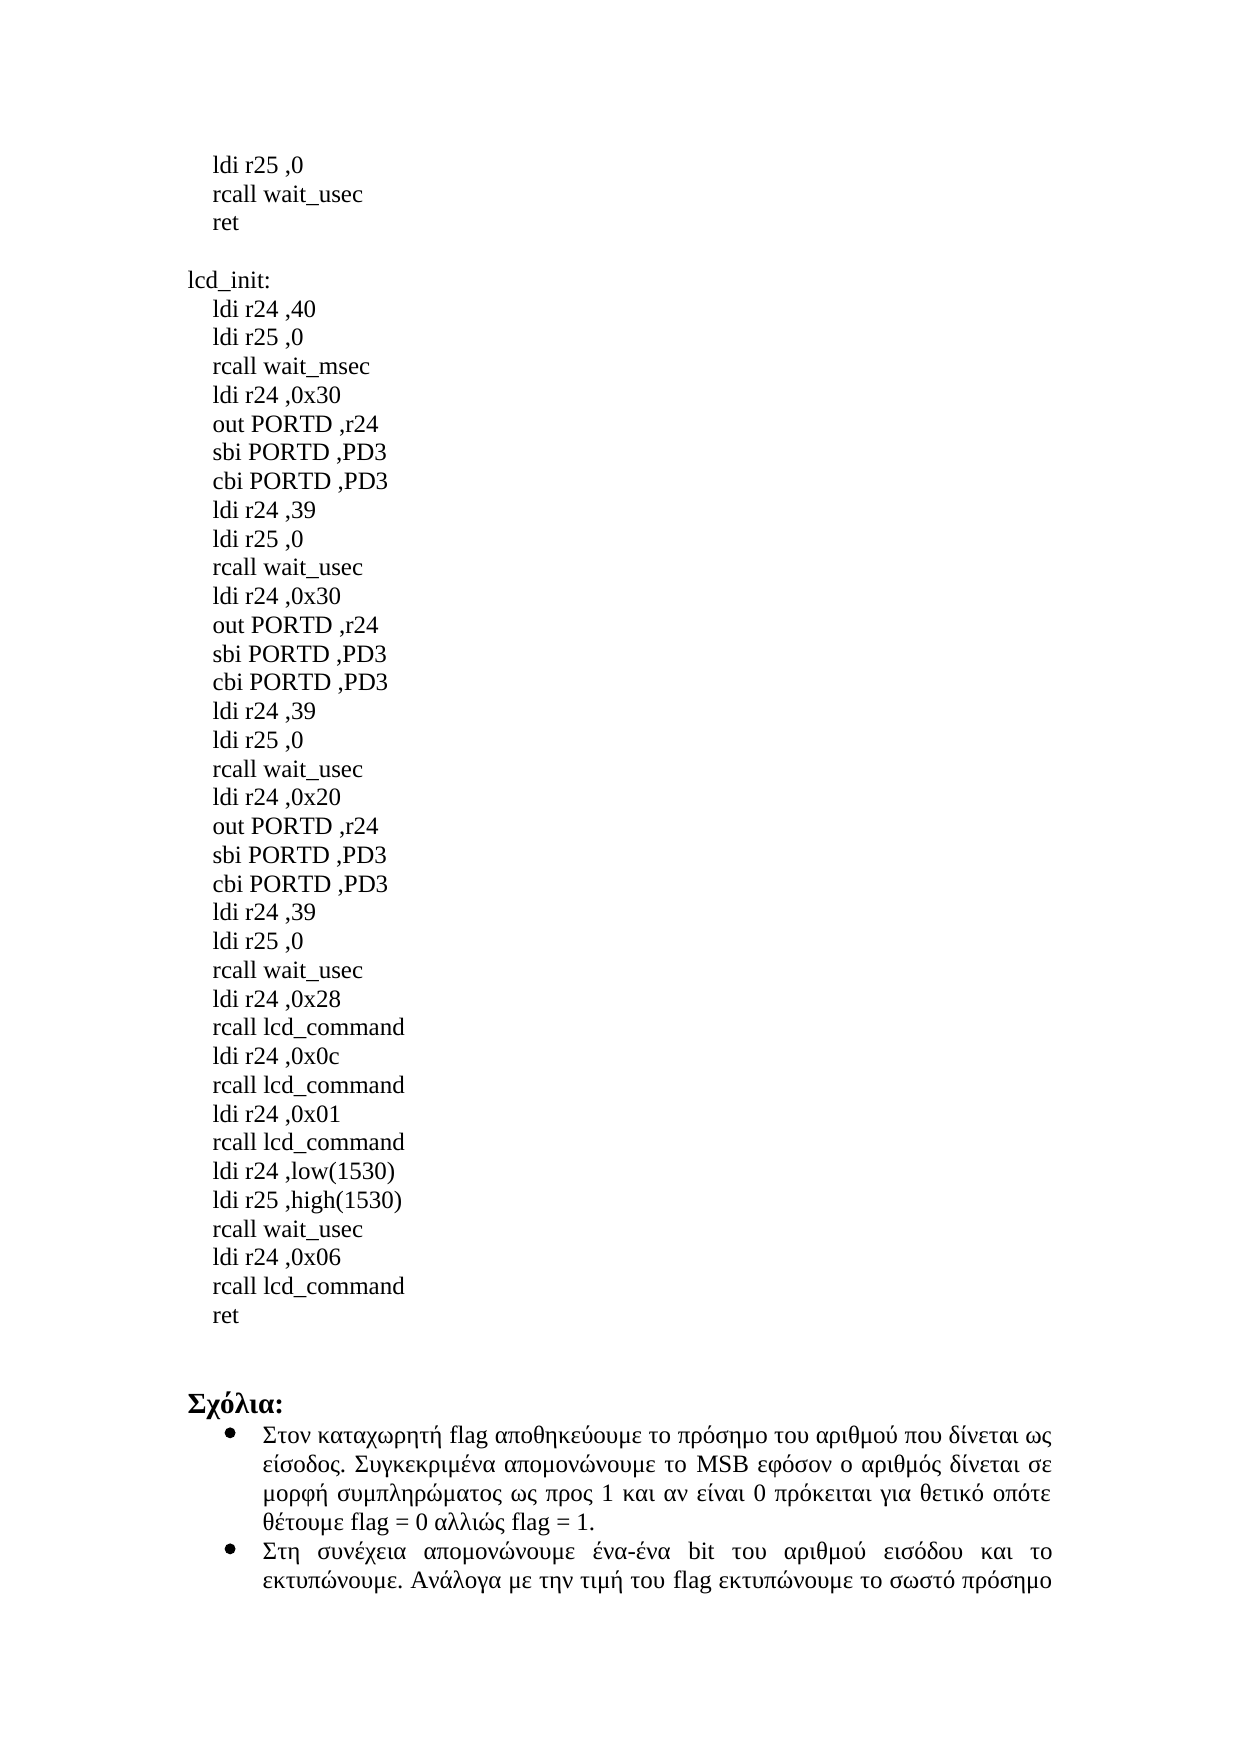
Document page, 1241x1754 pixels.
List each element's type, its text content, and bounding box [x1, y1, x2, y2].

text ldi r24 ,39 [187, 897, 1053, 926]
text ldi r24 ,39 [187, 696, 1053, 725]
text rcall wait_usec [187, 754, 1053, 782]
text rcall lcd_command [187, 1070, 1053, 1099]
text ldi r25 ,0 [187, 725, 1053, 754]
text ldi r24 ,0x30 [187, 581, 1053, 610]
text lcd_init: [187, 265, 1053, 294]
text ldi r24 ,0x06 [187, 1242, 1053, 1271]
text rcall wait_usec [187, 179, 1053, 207]
text ldi r24 ,40 [187, 294, 1053, 322]
text ldi r24 ,0x01 [187, 1099, 1053, 1127]
text sbi PORTD ,PD3 [187, 437, 1053, 466]
text ret [187, 207, 1053, 236]
list Στον καταχωρητή flag αποθηκεύουμε το πρόσημο του αριθμού που δίνεται ως είσοδος. Συγκεκριμένα απομονώνουμε το MSB εφόσον ο αριθμός δίνεται σε μορφή συμπληρώματος ως προς 1 και αν είναι 0 πρόκειται για θετικό οπότε θέτουμε flag = 0 αλλιώς flag = 1. [225, 1420, 1053, 1536]
text ldi r24 ,0x28 [187, 984, 1053, 1012]
text ldi r25 ,0 [187, 150, 1053, 179]
text sbi PORTD ,PD3 [187, 840, 1053, 869]
text cbi PORTD ,PD3 [187, 667, 1053, 696]
text ldi r25 ,0 [187, 524, 1053, 552]
text cbi PORTD ,PD3 [187, 466, 1053, 495]
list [225, 1536, 1053, 1594]
text ldi r24 ,0x20 [187, 782, 1053, 811]
text rcall lcd_command [187, 1012, 1053, 1041]
text ldi r24 ,0x30 [187, 380, 1053, 409]
text rcall lcd_command [187, 1271, 1053, 1300]
text Σχόλια: [187, 1386, 1053, 1420]
text rcall wait_usec [187, 552, 1053, 581]
text ldi r25 ,0 [187, 322, 1053, 351]
text ldi r24 ,low(1530) [187, 1156, 1053, 1185]
text ret [187, 1300, 1053, 1329]
text cbi PORTD ,PD3 [187, 869, 1053, 897]
text rcall wait_msec [187, 351, 1053, 380]
text ldi r25 ,high(1530) [187, 1185, 1053, 1214]
text out PORTD ,r24 [187, 811, 1053, 840]
text ldi r24 ,39 [187, 495, 1053, 524]
text out PORTD ,r24 [187, 610, 1053, 639]
text sbi PORTD ,PD3 [187, 639, 1053, 667]
text out PORTD ,r24 [187, 409, 1053, 437]
text ldi r25 ,0 [187, 926, 1053, 955]
text ldi r24 ,0x0c [187, 1041, 1053, 1070]
text rcall lcd_command [187, 1127, 1053, 1156]
text rcall wait_usec [187, 1214, 1053, 1242]
text rcall wait_usec [187, 955, 1053, 984]
